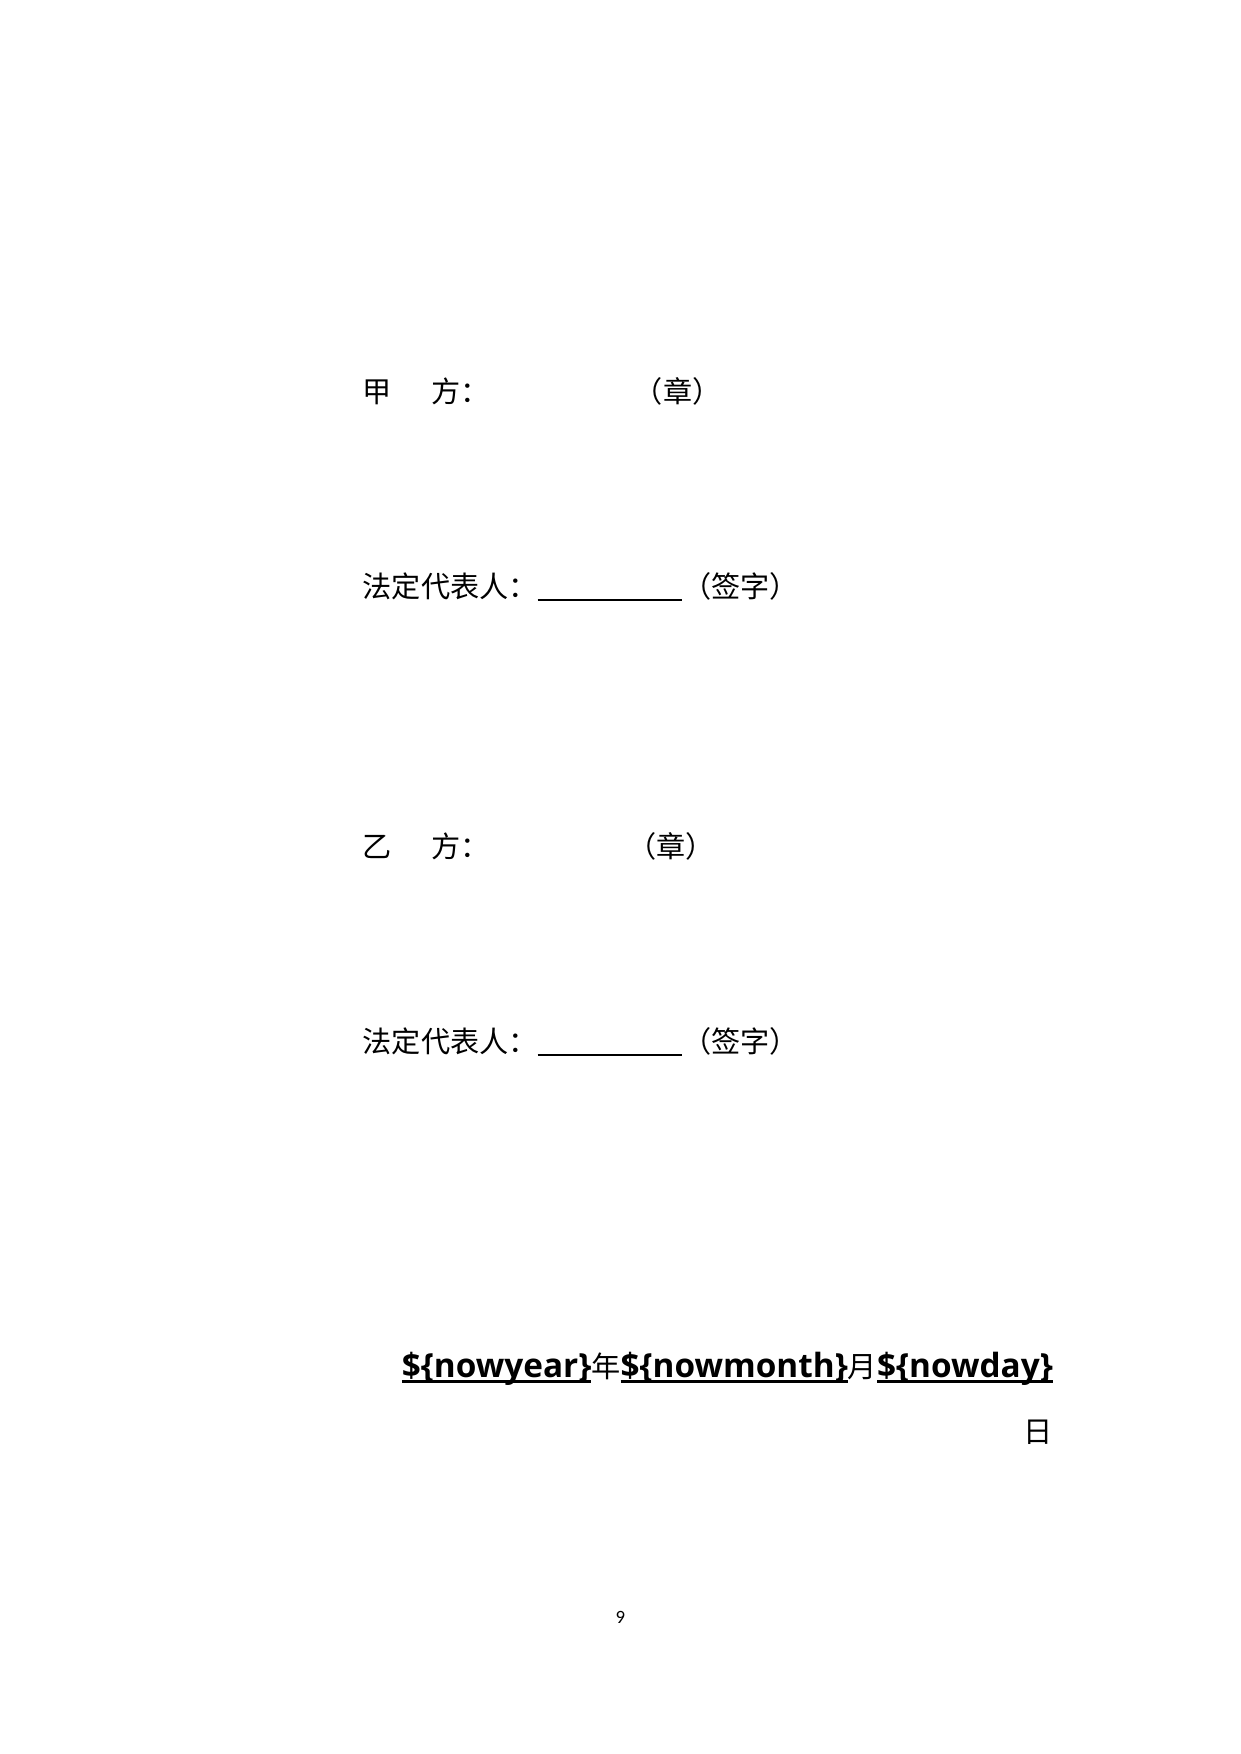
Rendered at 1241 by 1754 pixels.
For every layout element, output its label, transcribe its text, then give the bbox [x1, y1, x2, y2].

text 乙 方： （章） [187, 812, 1053, 877]
text 法定代表人： （签字） [187, 1007, 1053, 1072]
text 法定代表人： （签字） [187, 552, 1053, 617]
text ${nowyear}年${nowmonth}月${nowday}日 [187, 1332, 1053, 1462]
text 甲 方： （章） [319, 357, 1053, 422]
